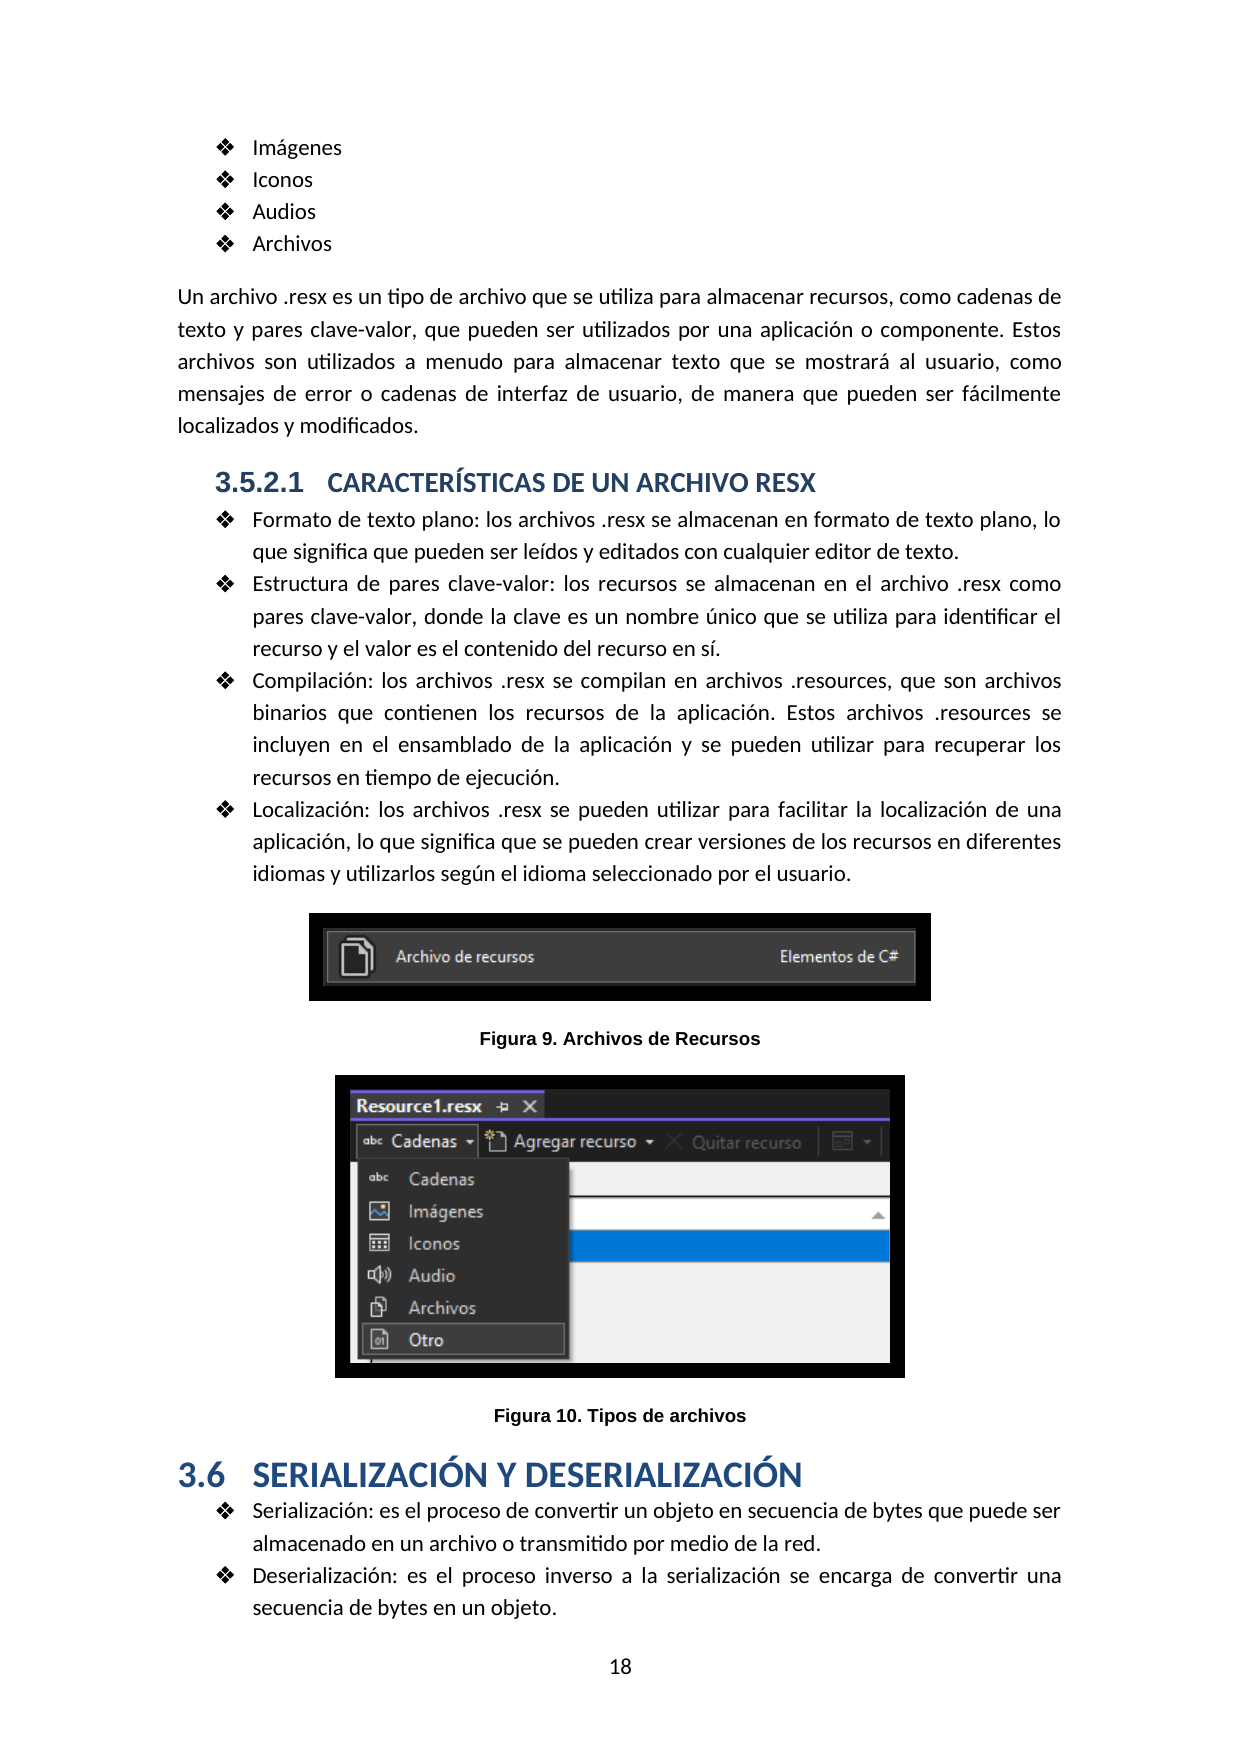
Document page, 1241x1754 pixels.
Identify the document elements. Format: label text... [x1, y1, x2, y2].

text Figura 9. Archivos de Recursos [177, 1028, 1063, 1049]
list Audios [215, 197, 1063, 225]
list Compilación: los archivos .resx se compilan en archivos .resources, que son archivos binarios que contienen los recursos de la aplicación. Estos archivos .resources se incluyen en el ensamblado de la aplicación y se pueden utilizar para recuperar los recursos en tiempo de ejecución. [215, 666, 1063, 791]
picture [350, 1089, 890, 1363]
picture [323, 928, 916, 986]
subtitle SERIALIZACIÓN Y DESERIALIZACIÓN [177, 1451, 1063, 1496]
list Imágenes [215, 133, 1063, 161]
list Localización: los archivos .resx se pueden utilizar para facilitar la localización de una aplicación, lo que significa que se pueden crear versiones de los recursos en diferentes idiomas y utilizarlos según el idioma seleccionado por el usuario. [215, 795, 1063, 887]
list Estructura de pares clave-valor: los recursos se almacenan en el archivo .resx como pares clave-valor, donde la clave es un nombre único que se utiliza para identificar el recurso y el valor es el contenido del recurso en sí. [215, 569, 1063, 662]
list Archivos [215, 229, 1063, 257]
text Figura 10. Tipos de archivos [177, 1405, 1063, 1427]
list Serialización: es el proceso de convertir un objeto en secuencia de bytes que puede ser almacenado en un archivo o transmitido por medio de la red. [215, 1496, 1063, 1557]
text Un archivo .resx es un tipo de archivo que se utiliza para almacenar recursos, como cadenas de texto y pares clave-valor, que pueden ser utilizados por una aplicación o componente. Estos archivos son utilizados a menudo para almacenar texto que se mostrará al usuario, como mensajes de error o cadenas de interfaz de usuario, de manera que pueden ser fácilmente localizados y modificados. [177, 282, 1063, 439]
subtitle CARACTERÍSTICAS DE UN ARCHIVO RESX [215, 464, 1063, 500]
list Deserialización: es el proceso inverso a la serialización se encarga de convertir una secuencia de bytes en un objeto. [215, 1561, 1063, 1621]
list Formato de texto plano: los archivos .resx se almacenan en formato de texto plano, lo que significa que pueden ser leídos y editados con cualquier editor de texto. [215, 505, 1063, 565]
list Iconos [215, 165, 1063, 193]
